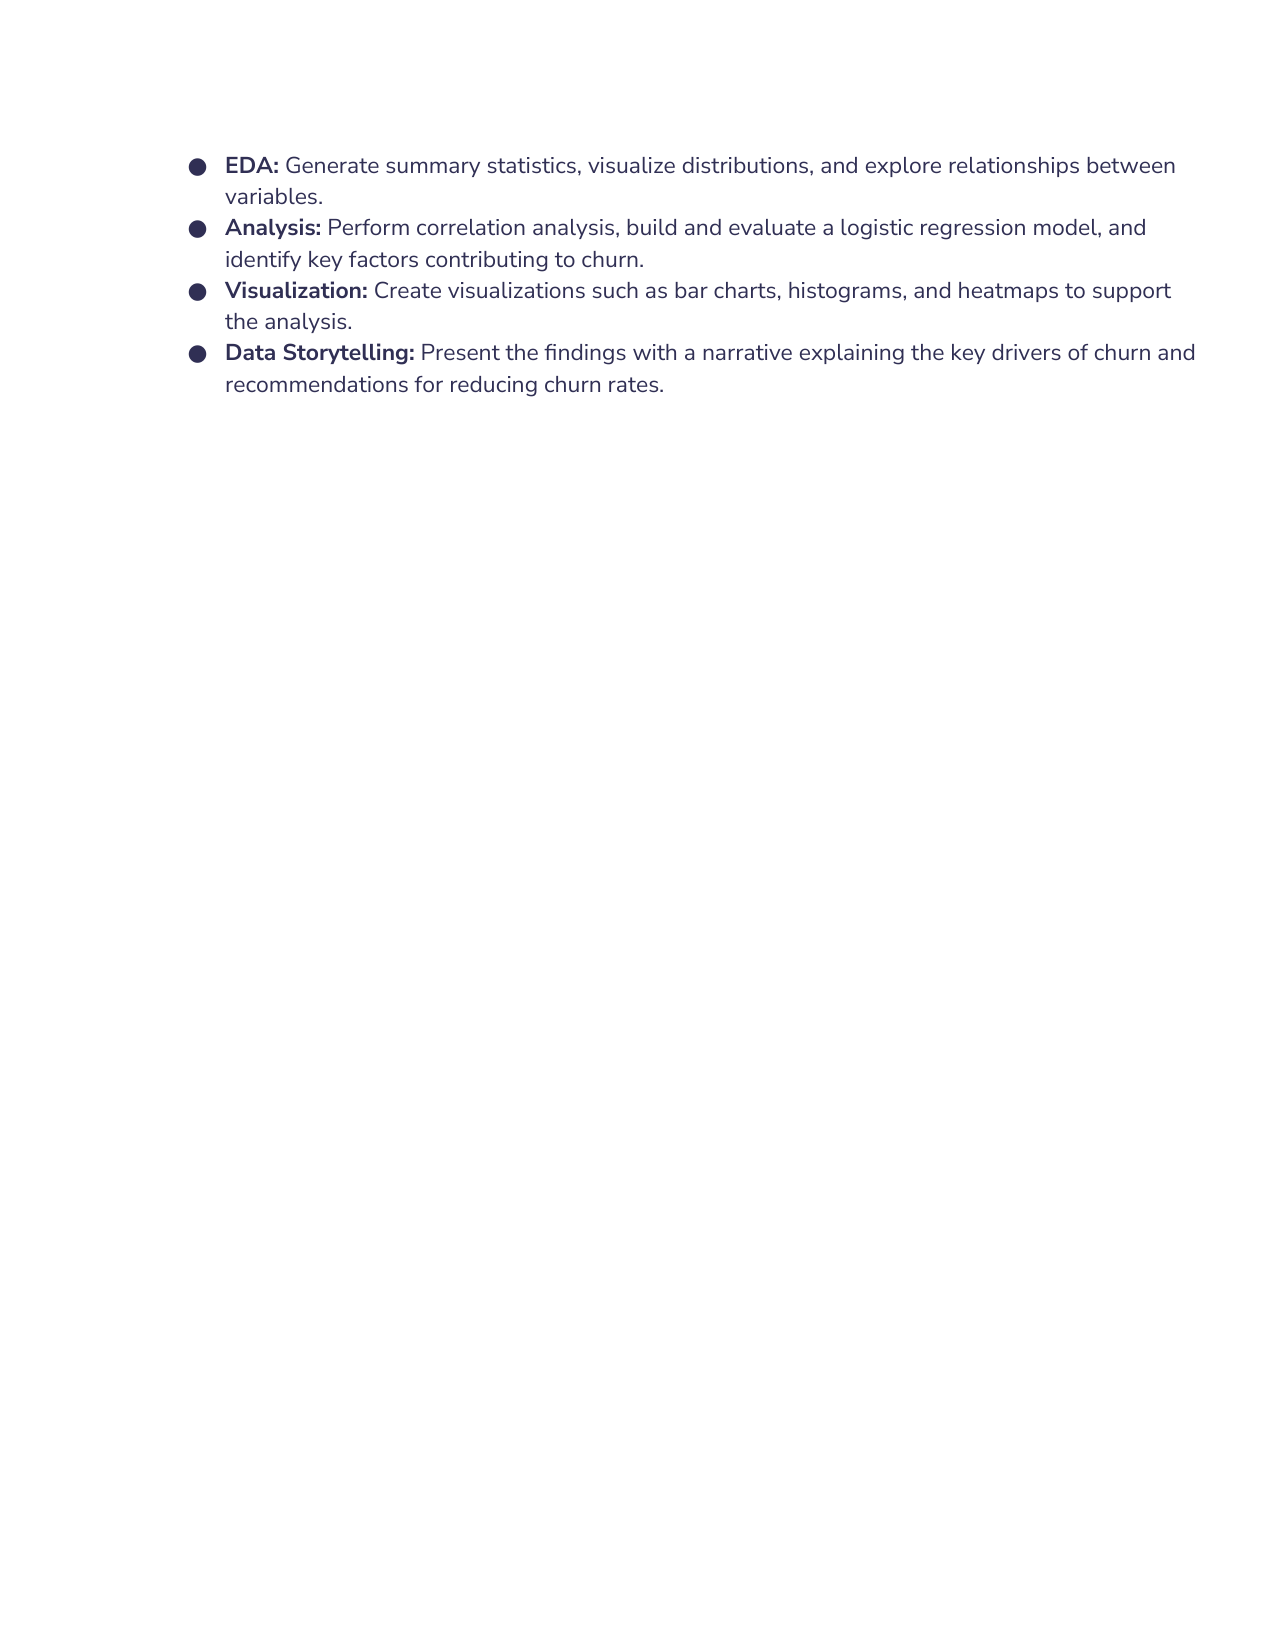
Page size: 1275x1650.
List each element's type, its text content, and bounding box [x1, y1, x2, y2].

list Data Storytelling: Present the findings with a narrative explaining the key drivers of churn and recommendations for reducing churn rates. [187, 337, 1200, 400]
list Visualization: Create visualizations such as bar charts, histograms, and heatmaps to support the analysis. [187, 275, 1200, 337]
list EDA: Generate summary statistics, visualize distributions, and explore relationships between variables. [187, 150, 1200, 212]
list Analysis: Perform correlation analysis, build and evaluate a logistic regression model, and identify key factors contributing to churn. [187, 212, 1200, 275]
